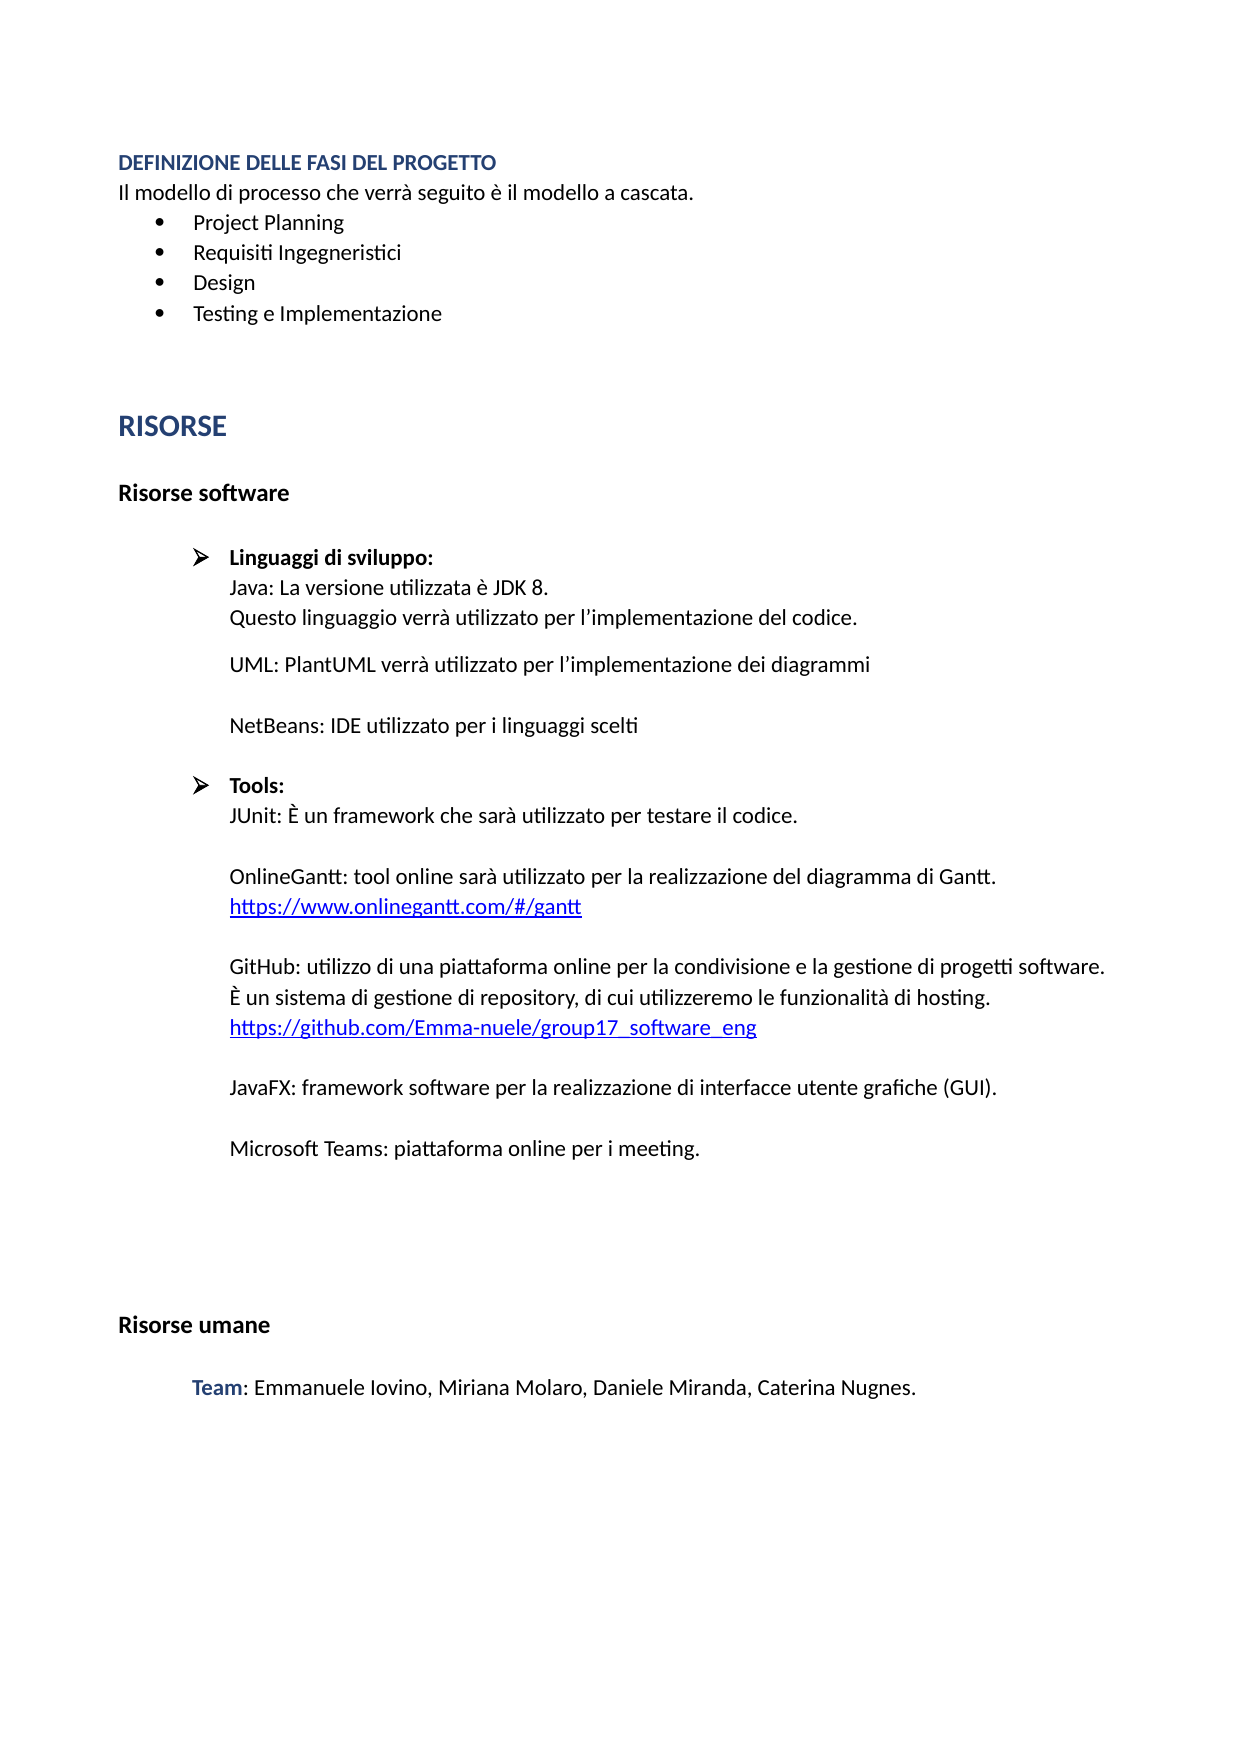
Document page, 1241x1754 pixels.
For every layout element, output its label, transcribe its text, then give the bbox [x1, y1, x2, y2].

list Requisiti Ingegneristici [156, 238, 1122, 266]
list Tools: [192, 771, 1122, 799]
list Design [156, 268, 1122, 296]
list JUnit: È un framework che sarà utilizzato per testare il codice. [229, 801, 1122, 829]
list Microsoft Teams: piattaforma online per i meeting. [229, 1134, 1122, 1162]
list Java: La versione utilizzata è JDK 8. [156, 573, 1122, 601]
list Questo linguaggio verrà utilizzato per l’implementazione del codice. [229, 603, 1122, 632]
text Team: Emmanuele Iovino, Miriana Molaro, Daniele Miranda, Caterina Nugnes. [118, 1373, 1122, 1401]
list JavaFX: framework software per la realizzazione di interfacce utente grafiche (GUI). [229, 1073, 1122, 1101]
text UML: PlantUML verrà utilizzato per l’implementazione dei diagrammi [192, 650, 1122, 678]
list OnlineGantt: tool online sarà utilizzato per la realizzazione del diagramma di Gantt. [229, 832, 1122, 890]
text RISORSE [118, 406, 1122, 444]
list Linguaggi di sviluppo: [192, 543, 1122, 571]
text Il modello di processo che verrà seguito è il modello a cascata. [118, 178, 1122, 206]
list https://www.onlinegantt.com/#/gantt [229, 892, 1122, 920]
list GitHub: utilizzo di una piattaforma online per la condivisione e la gestione di progetti software. [229, 952, 1122, 981]
text NetBeans: IDE utilizzato per i linguaggi scelti [192, 711, 1122, 739]
list Project Planning [156, 208, 1122, 236]
text Risorse software [118, 477, 1122, 508]
text DEFINIZIONE DELLE FASI DEL PROGETTO [118, 148, 1122, 176]
list https://github.com/Emma-nuele/group17_software_eng [229, 1013, 1122, 1041]
list È un sistema di gestione di repository, di cui utilizzeremo le funzionalità di hosting. [229, 983, 1122, 1011]
text Risorse umane [118, 1309, 1122, 1340]
list Testing e Implementazione [156, 299, 1122, 327]
